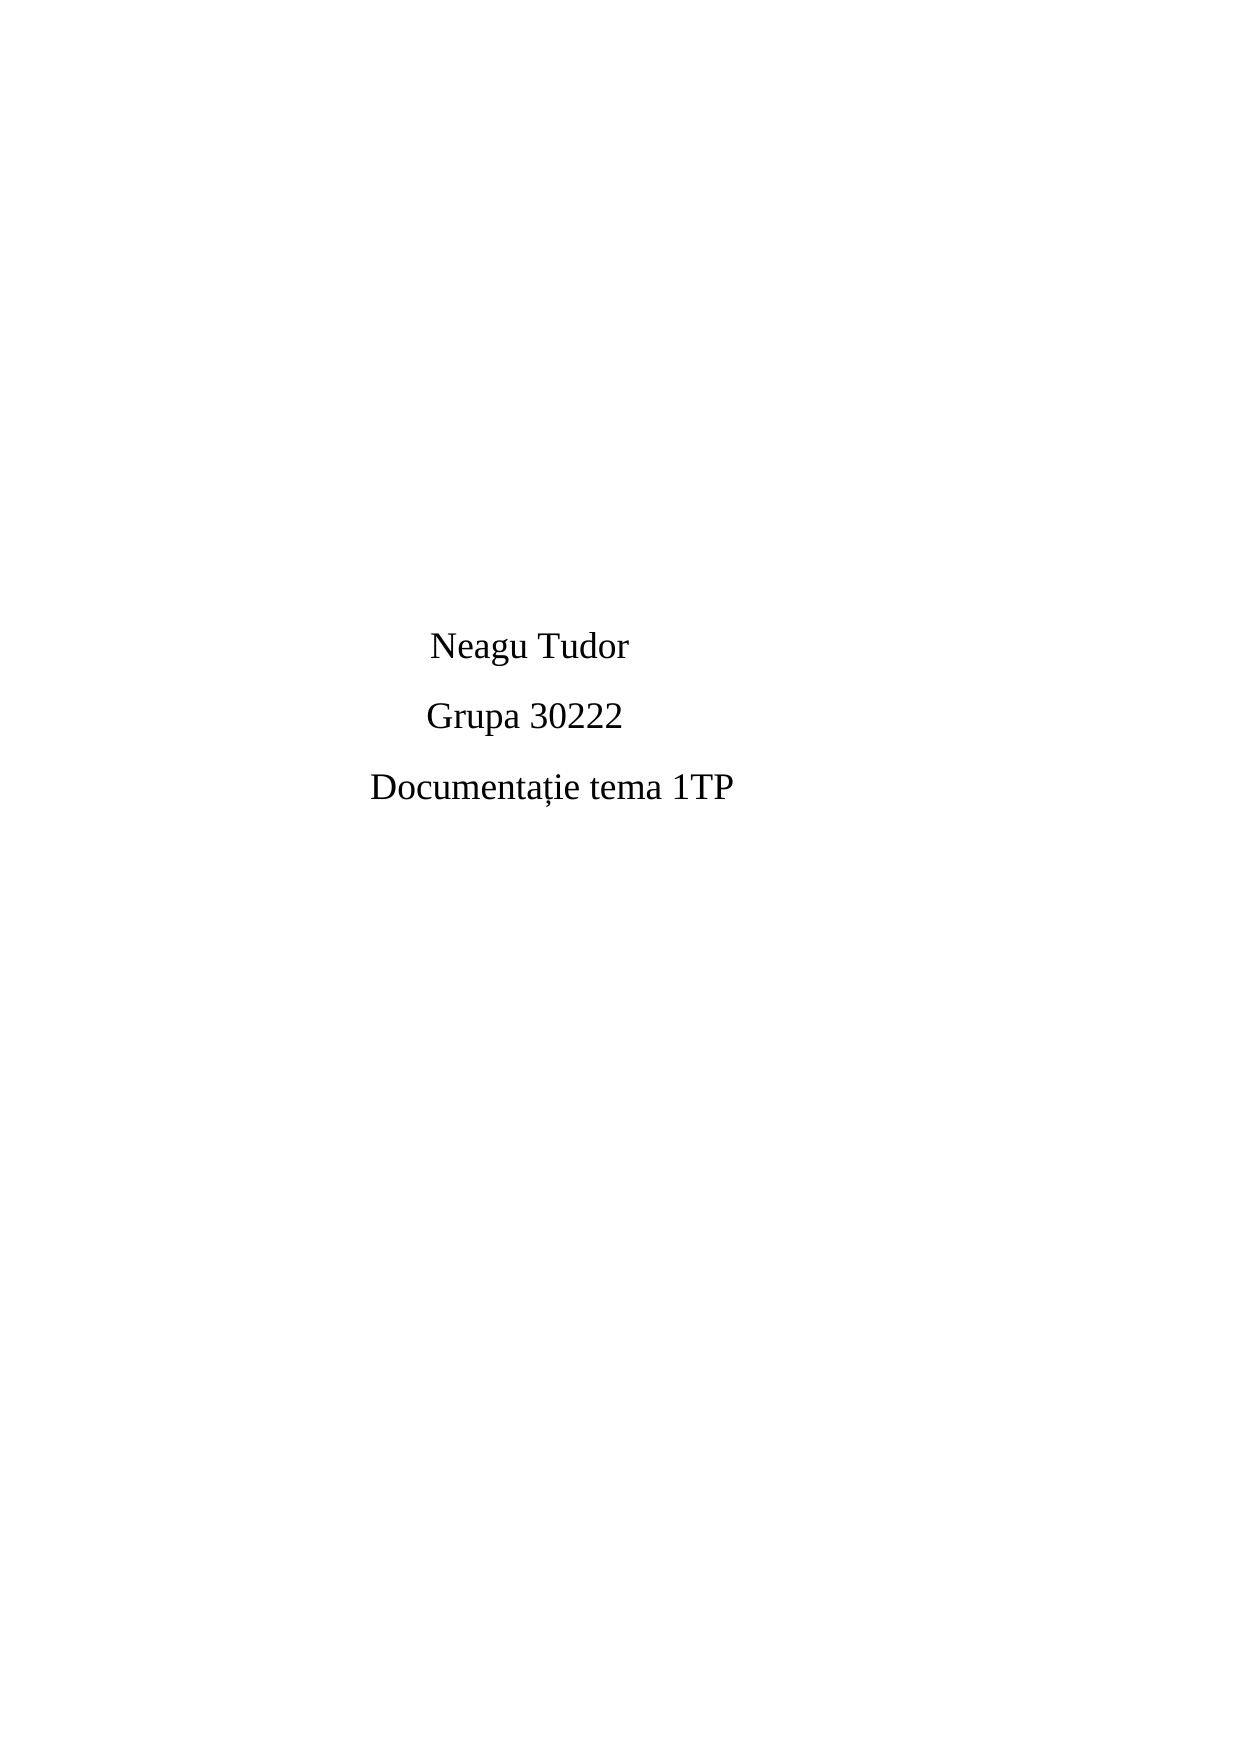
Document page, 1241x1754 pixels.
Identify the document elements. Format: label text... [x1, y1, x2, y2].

text Neagu Tudor [75, 623, 1165, 666]
text Grupa 30222 [370, 694, 1165, 737]
text Documentație tema 1TP [370, 764, 1165, 807]
